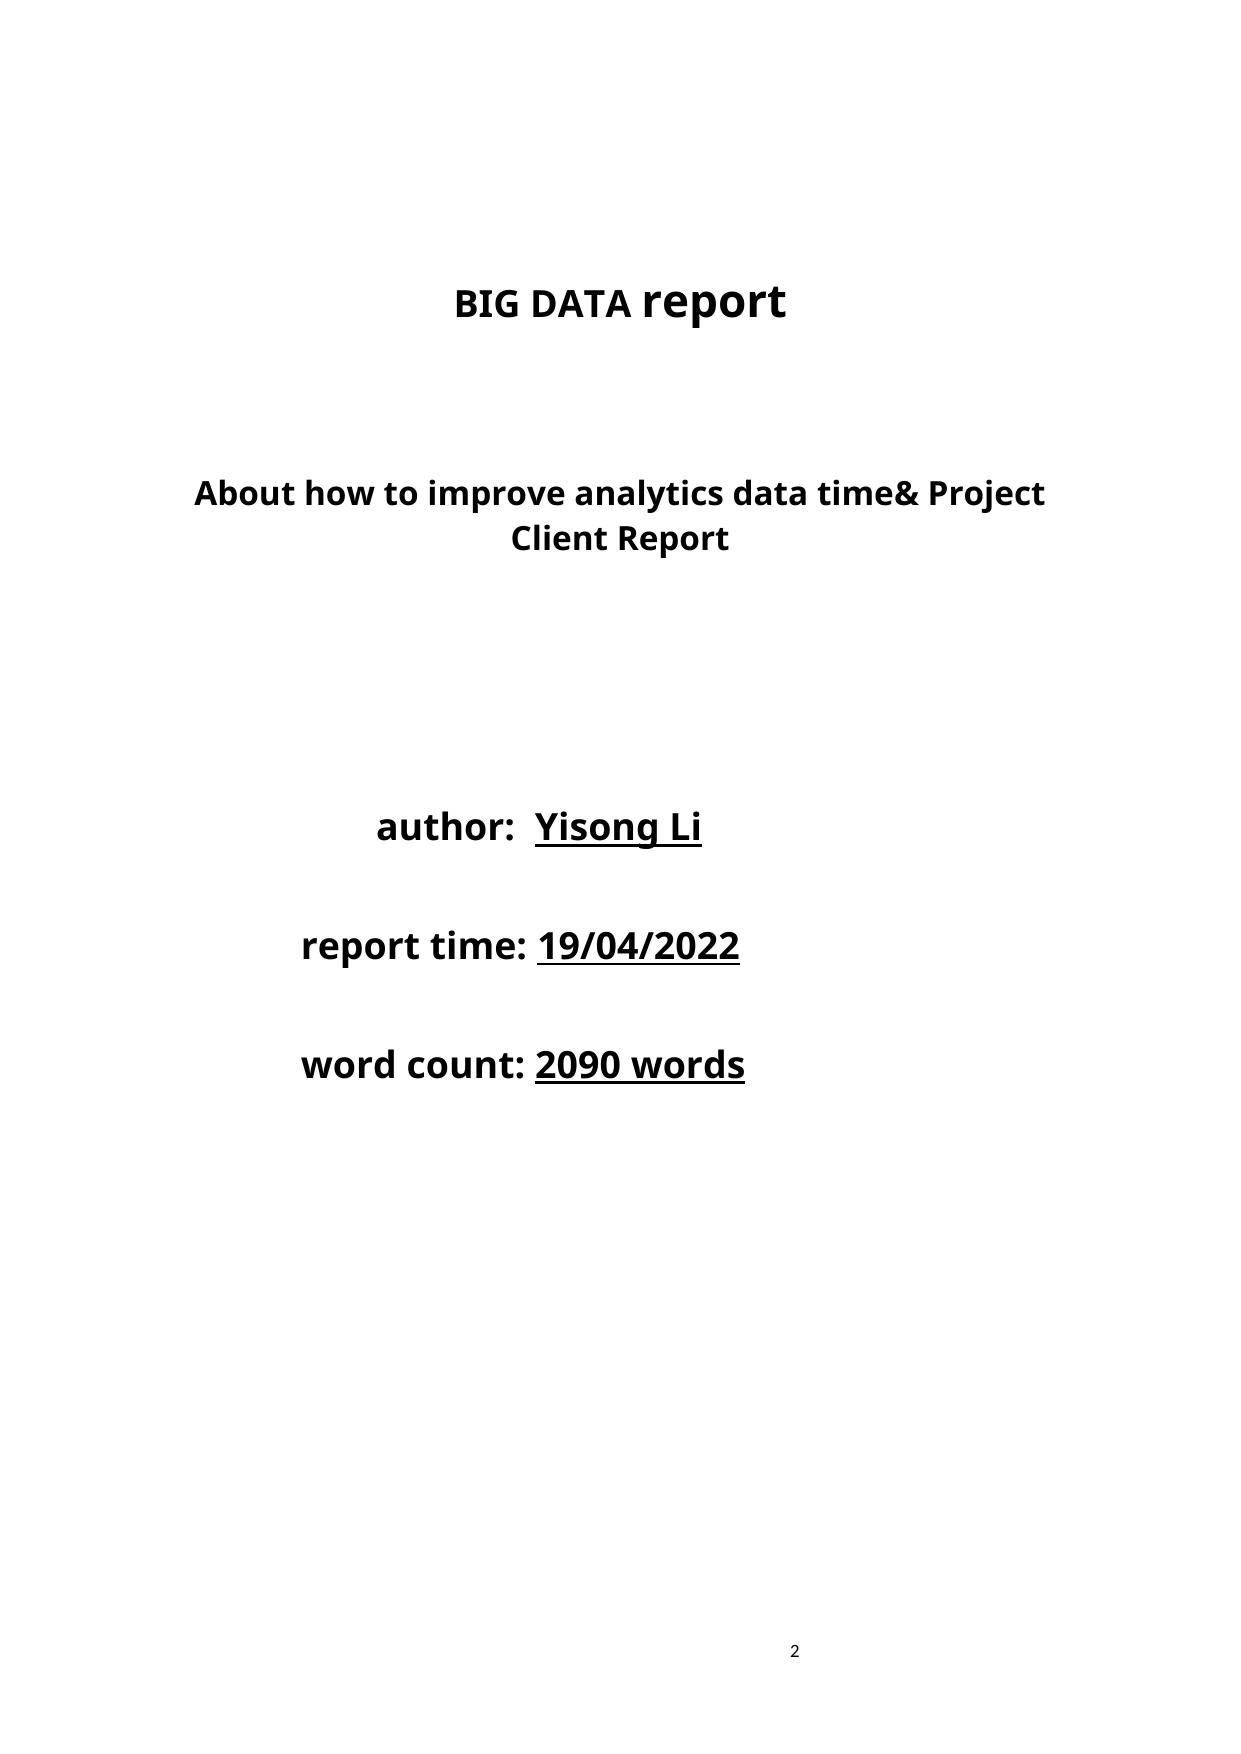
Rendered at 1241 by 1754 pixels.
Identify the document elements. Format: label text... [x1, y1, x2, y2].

text report time: 19/04/2022 [150, 919, 1090, 970]
text author: Yisong Li [150, 801, 1090, 852]
text BIG DATA report [150, 269, 1090, 331]
text word count: 2090 words [150, 1038, 1090, 1089]
text About how to improve analytics data time& Project Client Report [150, 469, 1090, 560]
